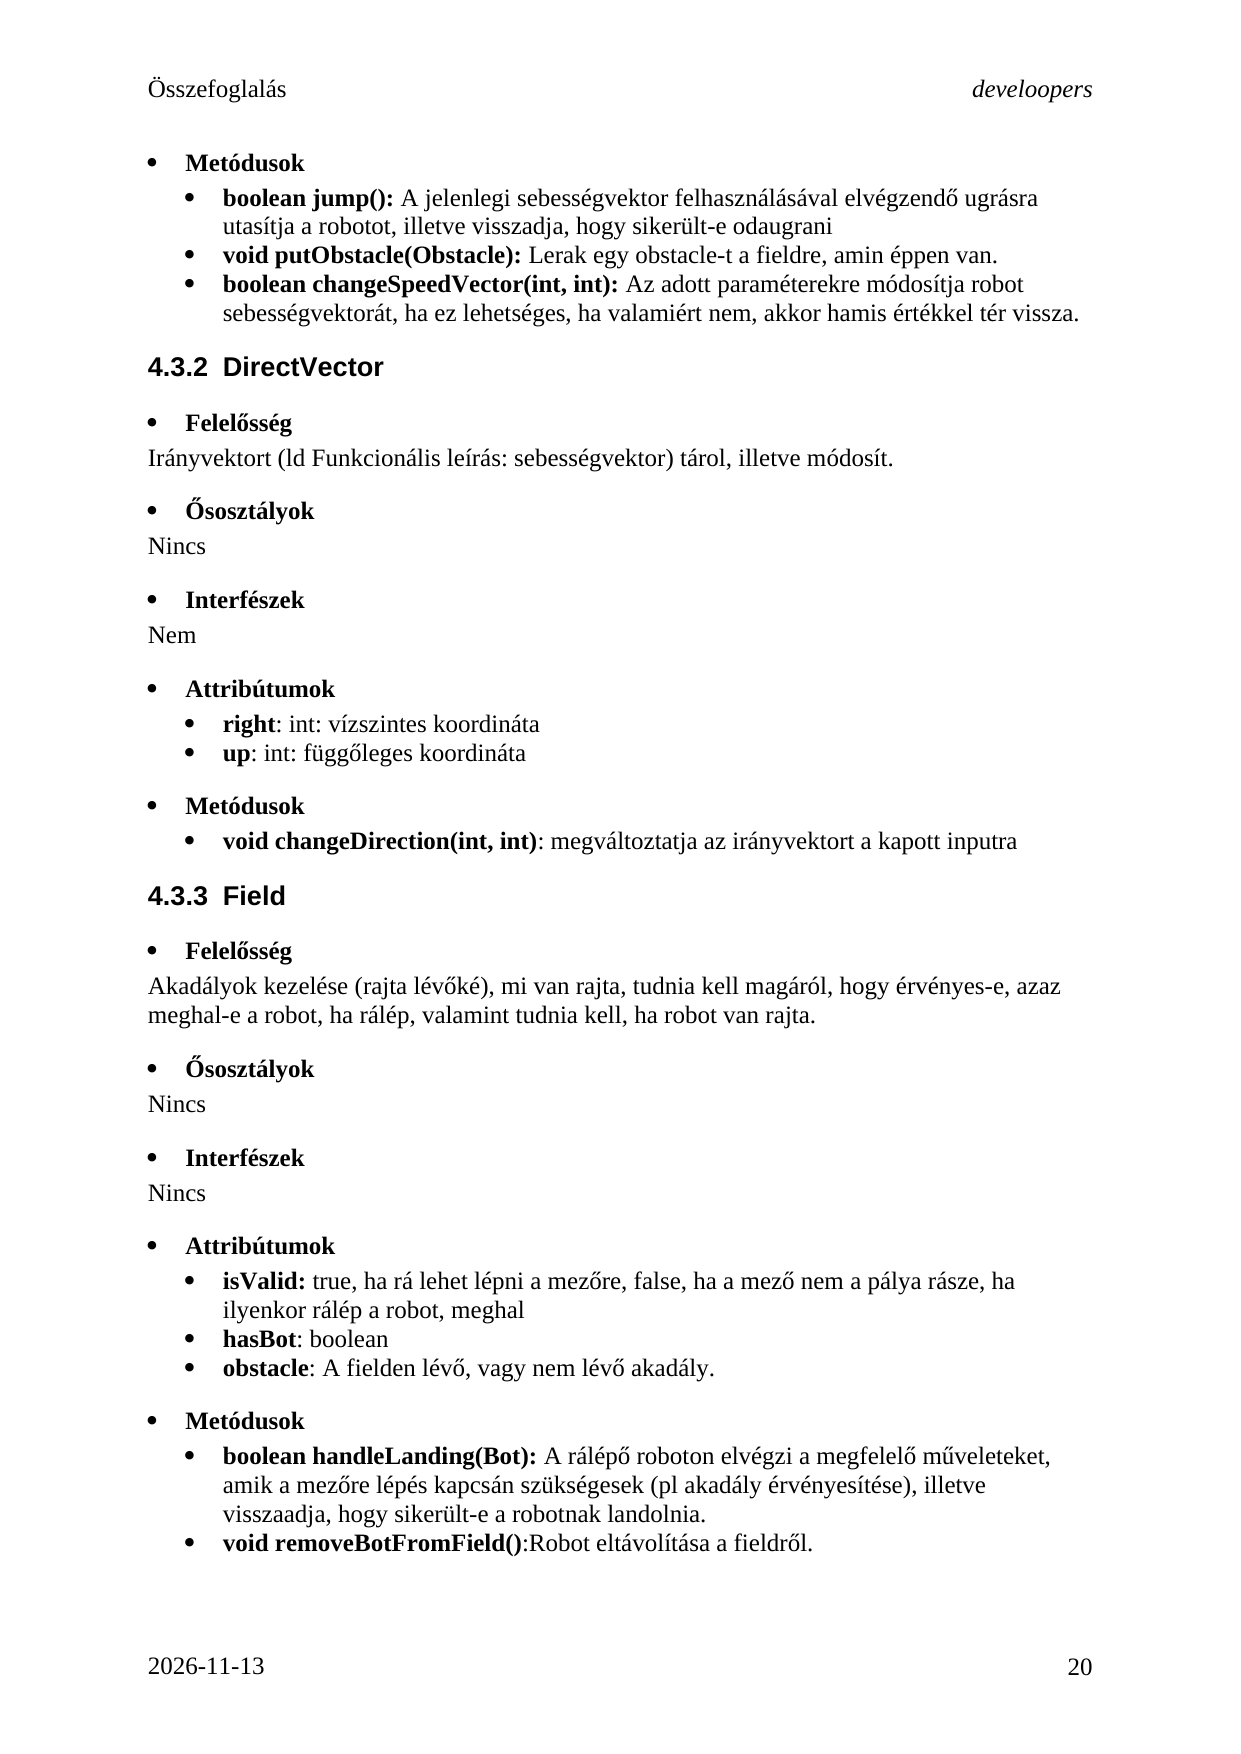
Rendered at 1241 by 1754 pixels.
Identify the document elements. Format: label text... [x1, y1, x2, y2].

subtitle Attribútumok [148, 674, 1093, 703]
subtitle Ősosztályok [148, 496, 1093, 525]
subtitle DirectVector [148, 351, 1093, 383]
subtitle Metódusok [148, 1406, 1093, 1435]
subtitle Felelősség [148, 936, 1093, 965]
text Irányvektort (ld Funkcionális leírás: sebességvektor) tárol, illetve módosít. [148, 443, 1093, 471]
text Nincs [148, 1178, 1093, 1206]
subtitle Metódusok [148, 791, 1093, 820]
list void putObstacle(Obstacle): Lerak egy obstacle-t a fieldre, amin éppen van. [185, 240, 1093, 269]
list obstacle: A fielden lévő, vagy nem lévő akadály. [185, 1353, 1093, 1381]
text Nem [148, 620, 1093, 649]
text Nincs [148, 1089, 1093, 1118]
subtitle Attribútumok [148, 1231, 1093, 1260]
list boolean handleLanding(Bot): A rálépő roboton elvégzi a megfelelő műveleteket, amik a mezőre lépés kapcsán szükségesek (pl akadály érvényesítése), illetve visszaadja, hogy sikerült-e a robotnak landolnia. [185, 1441, 1093, 1528]
list boolean changeSpeedVector(int, int): Az adott paraméterekre módosítja robot sebességvektorát, ha ez lehetséges, ha valamiért nem, akkor hamis értékkel tér vissza. [185, 269, 1093, 326]
list up: int: függőleges koordináta [185, 738, 1093, 766]
list void changeDirection(int, int): megváltoztatja az irányvektort a kapott inputra [185, 826, 1093, 855]
subtitle Field [148, 880, 1093, 911]
text Nincs [148, 531, 1093, 560]
subtitle Metódusok [148, 148, 1093, 176]
list right: int: vízszintes koordináta [185, 709, 1093, 738]
list boolean jump(): A jelenlegi sebességvektor felhasználásával elvégzendő ugrásra utasítja a robotot, illetve visszadja, hogy sikerült-e odaugrani [185, 183, 1093, 240]
subtitle Felelősség [148, 408, 1093, 436]
text Akadályok kezelése (rajta lévőké), mi van rajta, tudnia kell magáról, hogy érvényes-e, azaz meghal-e a robot, ha rálép, valamint tudnia kell, ha robot van rajta. [148, 971, 1093, 1029]
list isValid: true, ha rá lehet lépni a mezőre, false, ha a mező nem a pálya rásze, ha ilyenkor rálép a robot, meghal [185, 1266, 1093, 1324]
list void removeBotFromField():Robot eltávolítása a fieldről. [185, 1528, 1093, 1556]
subtitle Ősosztályok [148, 1054, 1093, 1083]
subtitle Interfészek [148, 1143, 1093, 1171]
subtitle Interfészek [148, 585, 1093, 614]
list hasBot: boolean [185, 1324, 1093, 1353]
